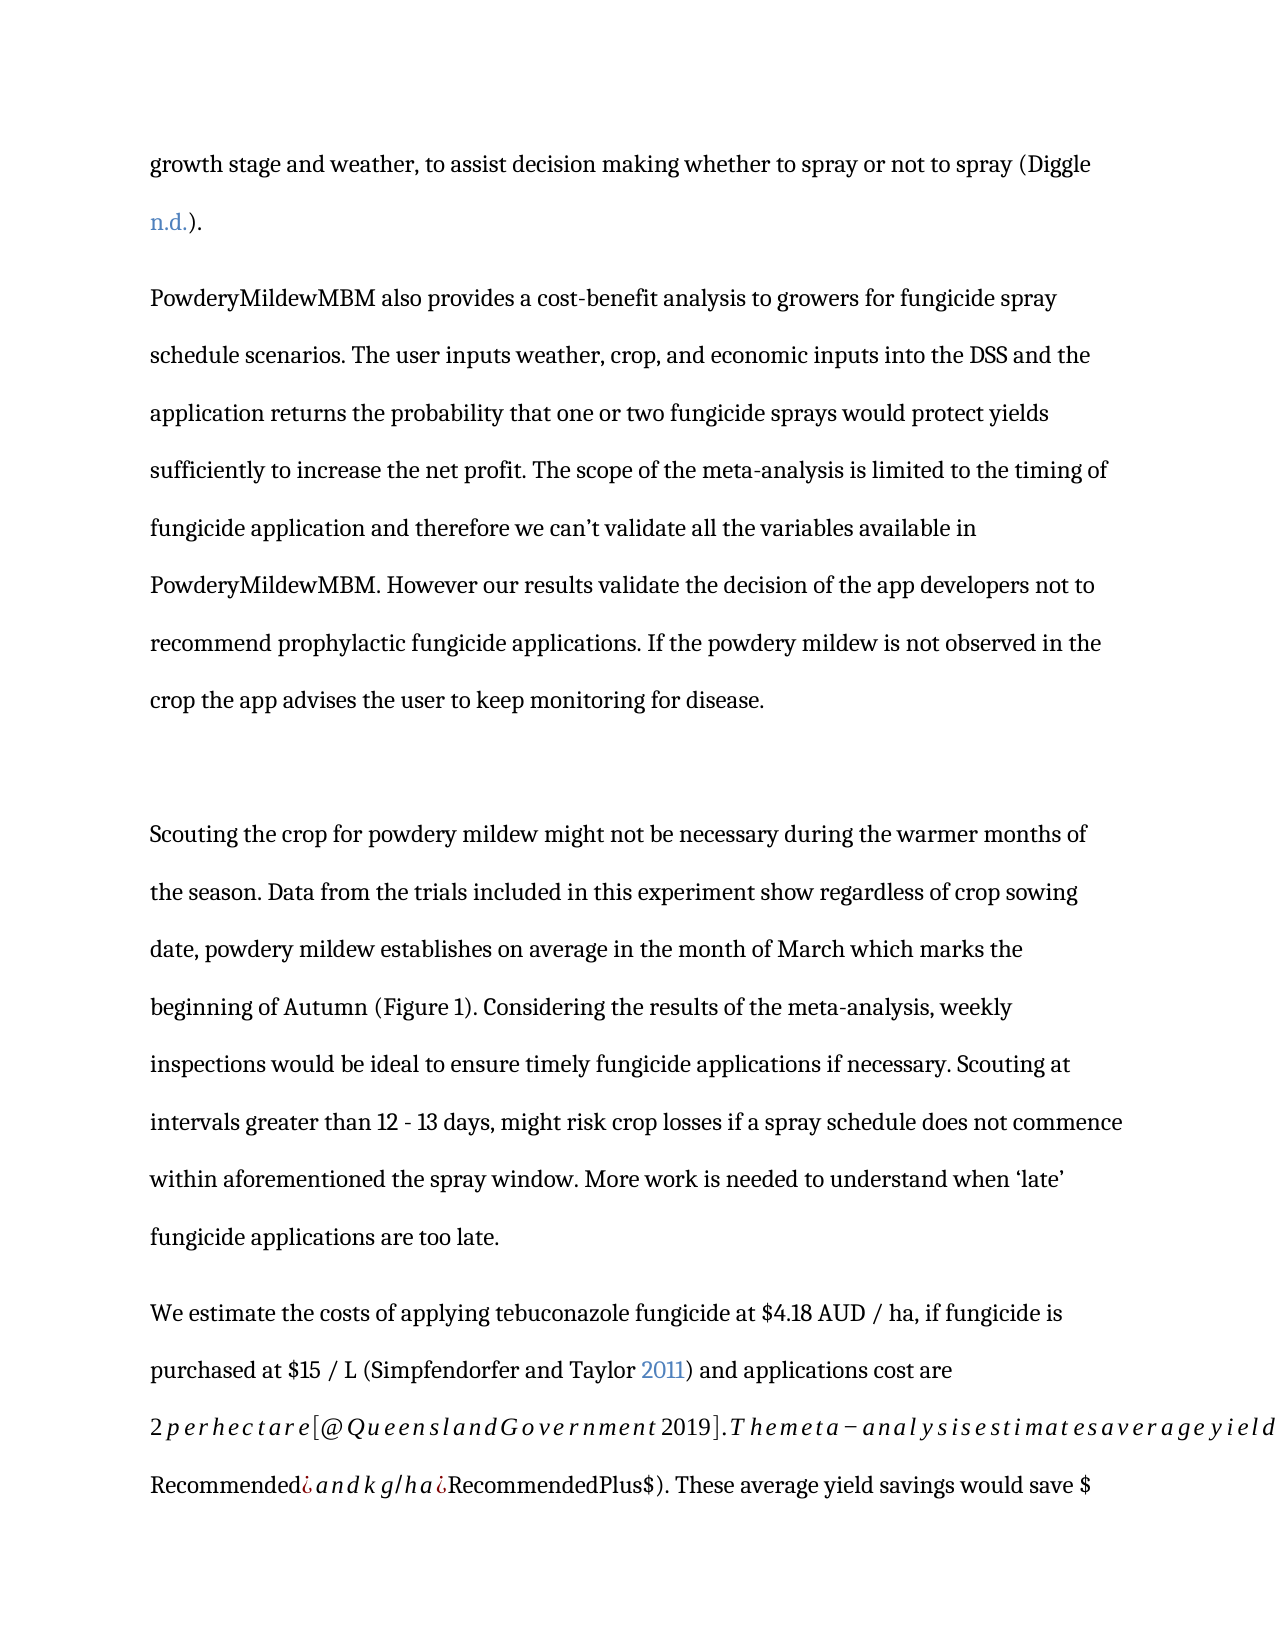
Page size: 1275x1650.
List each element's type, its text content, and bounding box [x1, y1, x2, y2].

text Scouting the crop for powdery mildew might not be necessary during the warmer months of the season. Data from the trials included in this experiment show regardless of crop sowing date, powdery mildew establishes on average in the month of March which marks the beginning of Autumn (Figure 1). Considering the results of the meta-analysis, weekly inspections would be ideal to ensure timely fungicide applications if necessary. Scouting at intervals greater than 12 - 13 days, might risk crop losses if a spray schedule does not commence within aforementioned the spray window. More work is needed to understand when ‘late’ fungicide applications are too late. [150, 820, 1125, 1251]
